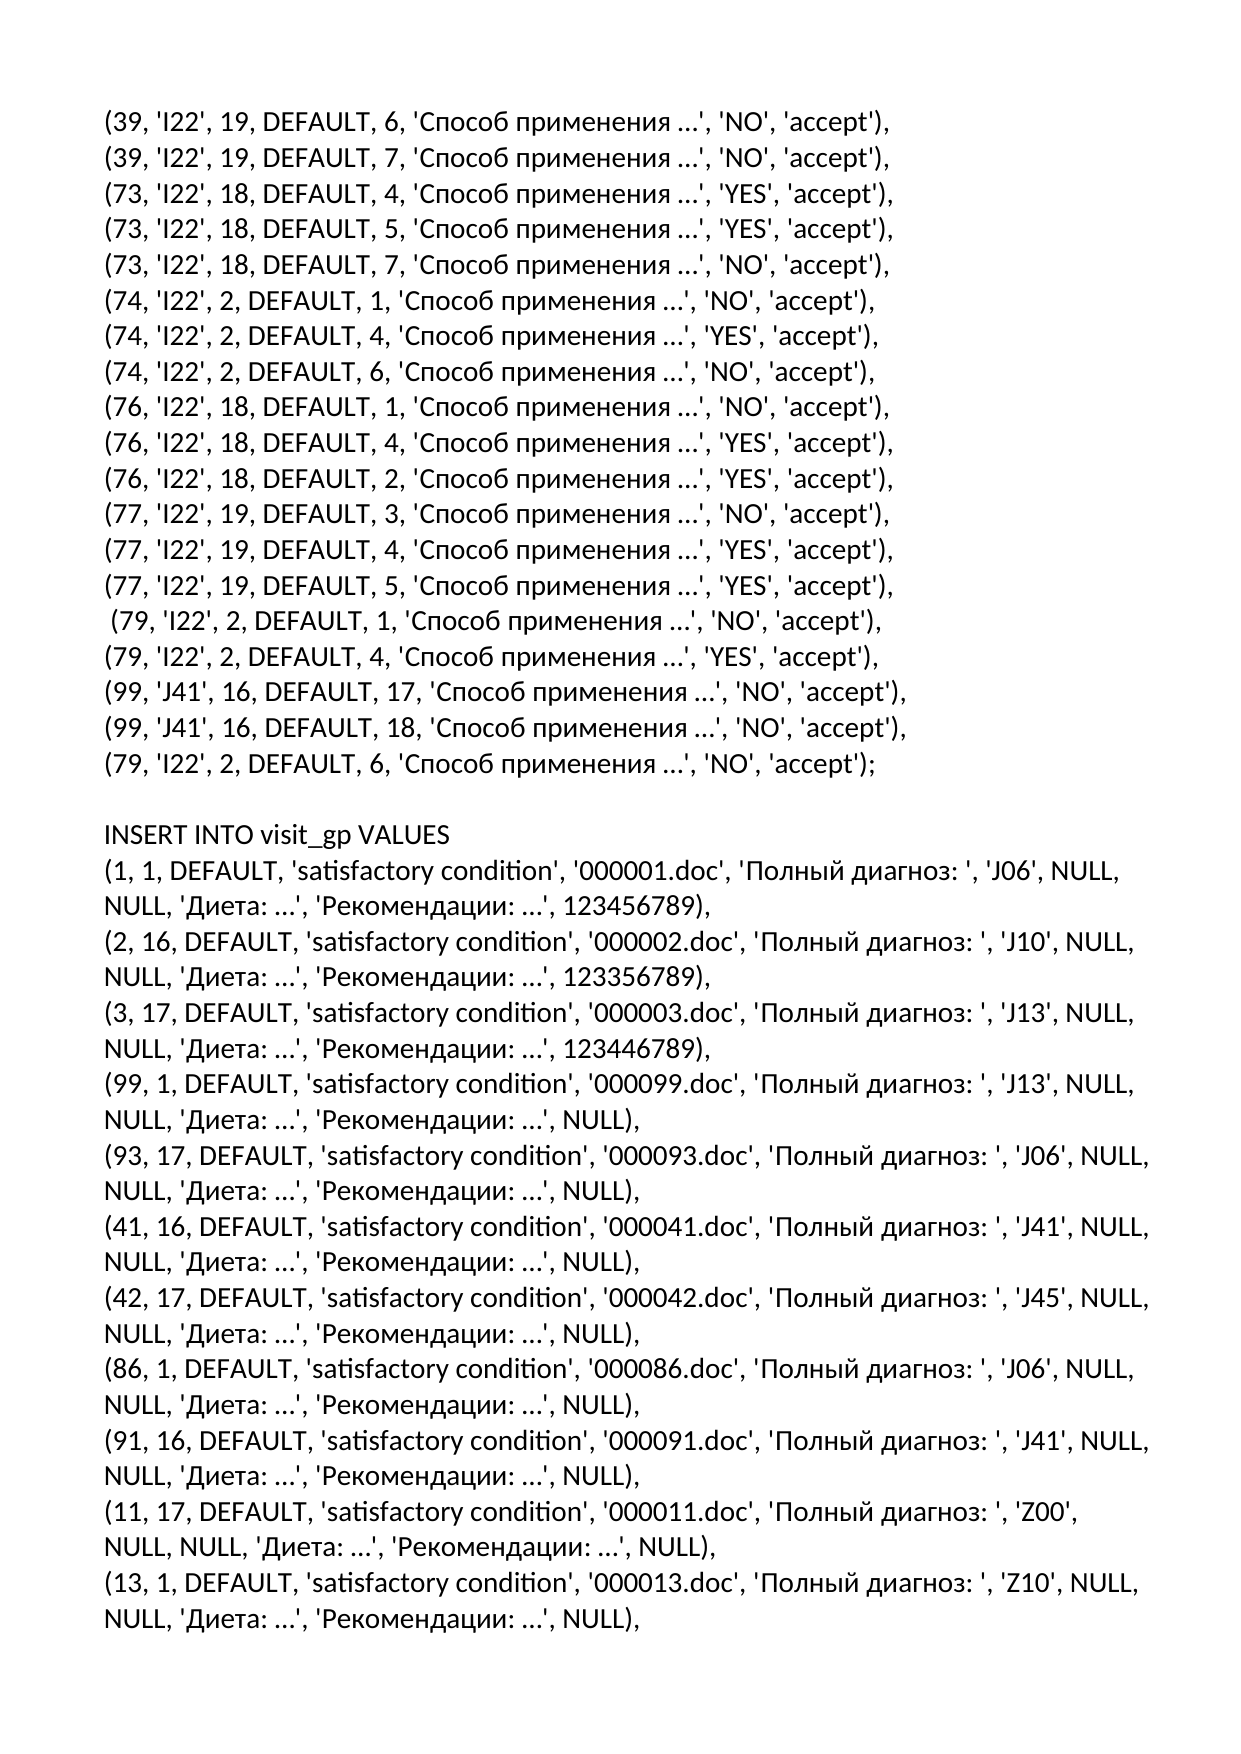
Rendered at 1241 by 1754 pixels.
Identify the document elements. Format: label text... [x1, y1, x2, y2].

text (41, 16, DEFAULT, 'satisfactory condition', '000041.doc', 'Полный диагноз: ', 'J41', NULL, NULL, 'Диета: …', 'Рекомендации: …', NULL), [103, 1208, 1152, 1279]
text (93, 17, DEFAULT, 'satisfactory condition', '000093.doc', 'Полный диагноз: ', 'J06', NULL, NULL, 'Диета: …', 'Рекомендации: …', NULL), [103, 1137, 1152, 1208]
text (42, 17, DEFAULT, 'satisfactory condition', '000042.doc', 'Полный диагноз: ', 'J45', NULL, NULL, 'Диета: …', 'Рекомендации: …', NULL), [103, 1279, 1152, 1350]
text (73, 'I22', 18, DEFAULT, 7, 'Способ применения …', 'NO', 'accept'), [103, 246, 1152, 282]
text (77, 'I22', 19, DEFAULT, 5, 'Способ применения …', 'YES', 'accept'), [103, 567, 1152, 602]
text (91, 16, DEFAULT, 'satisfactory condition', '000091.doc', 'Полный диагноз: ', 'J41', NULL, NULL, 'Диета: …', 'Рекомендации: …', NULL), [103, 1422, 1152, 1493]
text (73, 'I22', 18, DEFAULT, 4, 'Способ применения …', 'YES', 'accept'), [103, 175, 1152, 210]
text (11, 17, DEFAULT, 'satisfactory condition', '000011.doc', 'Полный диагноз: ', 'Z00', NULL, NULL, 'Диета: …', 'Рекомендации: …', NULL), [103, 1493, 1152, 1564]
text (74, 'I22', 2, DEFAULT, 6, 'Способ применения …', 'NO', 'accept'), [103, 353, 1152, 388]
text (3, 17, DEFAULT, 'satisfactory condition', '000003.doc', 'Полный диагноз: ', 'J13', NULL, NULL, 'Диета: …', 'Рекомендации: …', 123446789), [103, 994, 1152, 1065]
text (79, 'I22', 2, DEFAULT, 1, 'Способ применения …', 'NO', 'accept'), [103, 602, 1152, 638]
text (13, 1, DEFAULT, 'satisfactory condition', '000013.doc', 'Полный диагноз: ', 'Z10', NULL, NULL, 'Диета: …', 'Рекомендации: …', NULL), [103, 1564, 1152, 1635]
text (39, 'I22', 19, DEFAULT, 6, 'Способ применения …', 'NO', 'accept'), [103, 103, 1152, 139]
text (74, 'I22', 2, DEFAULT, 4, 'Способ применения …', 'YES', 'accept'), [103, 317, 1152, 353]
text (99, 'J41', 16, DEFAULT, 17, 'Способ применения …', 'NO', 'accept'), [103, 673, 1152, 709]
text (76, 'I22', 18, DEFAULT, 1, 'Способ применения …', 'NO', 'accept'), [103, 388, 1152, 424]
text (73, 'I22', 18, DEFAULT, 5, 'Способ применения …', 'YES', 'accept'), [103, 210, 1152, 246]
text (79, 'I22', 2, DEFAULT, 4, 'Способ применения …', 'YES', 'accept'), [103, 638, 1152, 673]
text (76, 'I22', 18, DEFAULT, 2, 'Способ применения …', 'YES', 'accept'), [103, 460, 1152, 495]
text (2, 16, DEFAULT, 'satisfactory condition', '000002.doc', 'Полный диагноз: ', 'J10', NULL, NULL, 'Диета: …', 'Рекомендации: …', 123356789), [103, 923, 1152, 994]
text INSERT INTO visit_gp VALUES [103, 816, 1152, 852]
text (77, 'I22', 19, DEFAULT, 3, 'Способ применения …', 'NO', 'accept'), [103, 495, 1152, 531]
text (77, 'I22', 19, DEFAULT, 4, 'Способ применения …', 'YES', 'accept'), [103, 531, 1152, 567]
text (99, 1, DEFAULT, 'satisfactory condition', '000099.doc', 'Полный диагноз: ', 'J13', NULL, NULL, 'Диета: …', 'Рекомендации: …', NULL), [103, 1065, 1152, 1137]
text (79, 'I22', 2, DEFAULT, 6, 'Способ применения …', 'NO', 'accept'); [103, 745, 1152, 780]
text (99, 'J41', 16, DEFAULT, 18, 'Способ применения …', 'NO', 'accept'), [103, 709, 1152, 745]
text (1, 1, DEFAULT, 'satisfactory condition', '000001.doc', 'Полный диагноз: ', 'J06', NULL, NULL, 'Диета: …', 'Рекомендации: …', 123456789), [103, 852, 1152, 923]
text (74, 'I22', 2, DEFAULT, 1, 'Способ применения …', 'NO', 'accept'), [103, 282, 1152, 317]
text (39, 'I22', 19, DEFAULT, 7, 'Способ применения …', 'NO', 'accept'), [103, 139, 1152, 175]
text (86, 1, DEFAULT, 'satisfactory condition', '000086.doc', 'Полный диагноз: ', 'J06', NULL, NULL, 'Диета: …', 'Рекомендации: …', NULL), [103, 1350, 1152, 1422]
text (76, 'I22', 18, DEFAULT, 4, 'Способ применения …', 'YES', 'accept'), [103, 424, 1152, 460]
